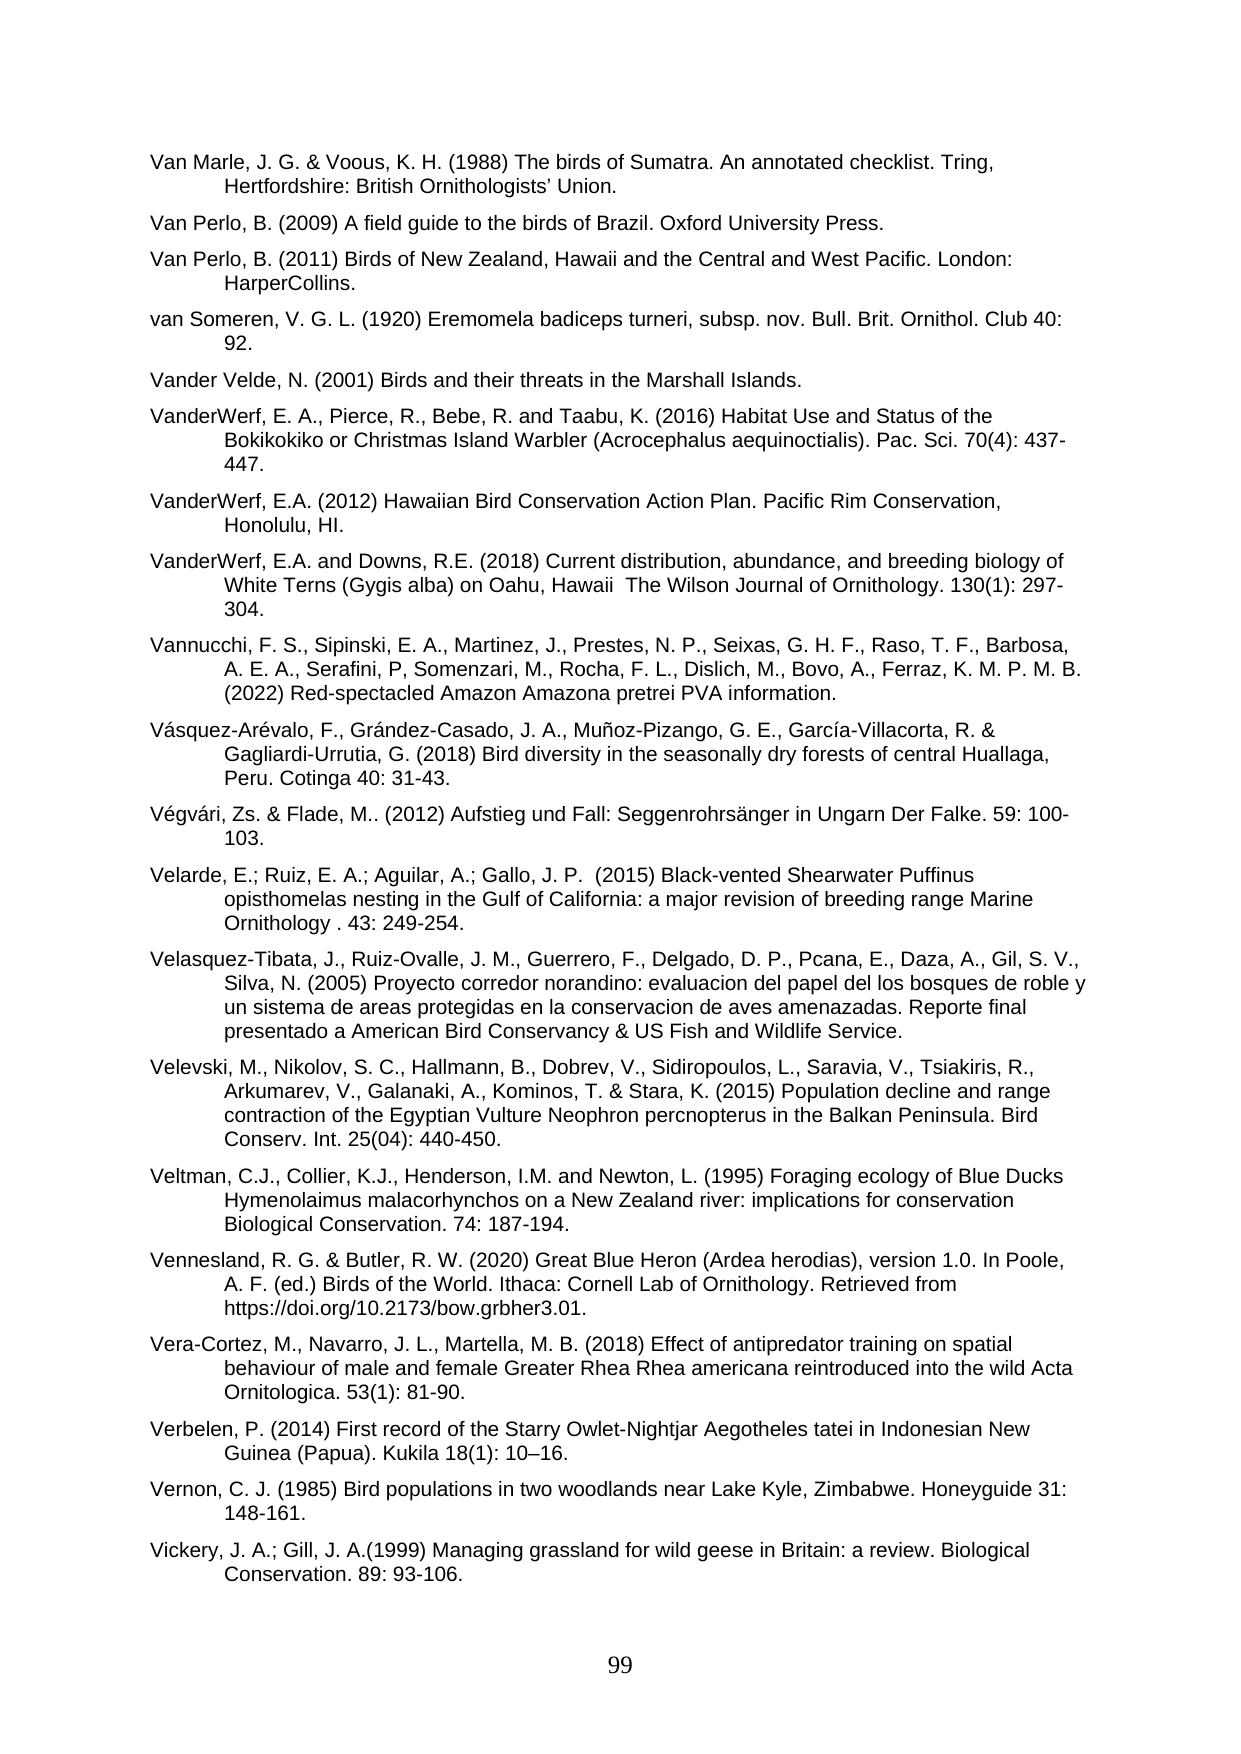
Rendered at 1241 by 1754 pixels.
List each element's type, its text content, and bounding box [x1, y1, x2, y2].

text van Someren, V. G. L. (1920) Eremomela badiceps turneri, subsp. nov. Bull. Brit. Ornithol. Club 40: 92. [150, 307, 1090, 355]
text Velarde, E.; Ruiz, E. A.; Aguilar, A.; Gallo, J. P. (2015) Black-vented Shearwater Puffinus opisthomelas nesting in the Gulf of California: a major revision of breeding range Marine Ornithology . 43: 249-254. [150, 862, 1090, 934]
text Vennesland, R. G. & Butler, R. W. (2020) Great Blue Heron (Ardea herodias), version 1.0. In Poole, A. F. (ed.) Birds of the World. Ithaca: Cornell Lab of Ornithology. Retrieved from https://doi.org/10.2173/bow.grbher3.01. [150, 1248, 1090, 1320]
text Vannucchi, F. S., Sipinski, E. A., Martinez, J., Prestes, N. P., Seixas, G. H. F., Raso, T. F., Barbosa, A. E. A., Serafini, P, Somenzari, M., Rocha, F. L., Dislich, M., Bovo, A., Ferraz, K. M. P. M. B. (2022) Red-spectacled Amazon Amazona pretrei PVA information. [150, 633, 1090, 705]
text VanderWerf, E.A. and Downs, R.E. (2018) Current distribution, abundance, and breeding biology of White Terns (Gygis alba) on Oahu, Hawaii The Wilson Journal of Ornithology. 130(1): 297-304. [150, 549, 1090, 621]
text Van Perlo, B. (2009) A field guide to the birds of Brazil. Oxford University Press. [150, 210, 1090, 234]
text Velevski, M., Nikolov, S. C., Hallmann, B., Dobrev, V., Sidiropoulos, L., Saravia, V., Tsiakiris, R., Arkumarev, V., Galanaki, A., Kominos, T. & Stara, K. (2015) Population decline and range contraction of the Egyptian Vulture Neophron percnopterus in the Balkan Peninsula. Bird Conserv. Int. 25(04): 440-450. [150, 1055, 1090, 1151]
text VanderWerf, E.A. (2012) Hawaiian Bird Conservation Action Plan. Pacific Rim Conservation, Honolulu, HI. [150, 488, 1090, 536]
text VanderWerf, E. A., Pierce, R., Bebe, R. and Taabu, K. (2016) Habitat Use and Status of the Bokikokiko or Christmas Island Warbler (Acrocephalus aequinoctialis). Pac. Sci. 70(4): 437-447. [150, 404, 1090, 476]
text Van Marle, J. G. & Voous, K. H. (1988) The birds of Sumatra. An annotated checklist. Tring, Hertfordshire: British Ornithologists’ Union. [150, 150, 1090, 198]
text Vander Velde, N. (2001) Birds and their threats in the Marshall Islands. [150, 368, 1090, 392]
text Vásquez-Arévalo, F., Grández-Casado, J. A., Muñoz-Pizango, G. E., García-Villacorta, R. & Gagliardi-Urrutia, G. (2018) Bird diversity in the seasonally dry forests of central Huallaga, Peru. Cotinga 40: 31-43. [150, 718, 1090, 789]
text Vickery, J. A.; Gill, J. A.(1999) Managing grassland for wild geese in Britain: a review. Biological Conservation. 89: 93-106. [150, 1537, 1090, 1585]
text Van Perlo, B. (2011) Birds of New Zealand, Hawaii and the Central and West Pacific. London: HarperCollins. [150, 247, 1090, 295]
text Veltman, C.J., Collier, K.J., Henderson, I.M. and Newton, L. (1995) Foraging ecology of Blue Ducks Hymenolaimus malacorhynchos on a New Zealand river: implications for conservation Biological Conservation. 74: 187-194. [150, 1163, 1090, 1235]
text Vera-Cortez, M., Navarro, J. L., Martella, M. B. (2018) Effect of antipredator training on spatial behaviour of male and female Greater Rhea Rhea americana reintroduced into the wild Acta Ornitologica. 53(1): 81-90. [150, 1332, 1090, 1404]
text Végvári, Zs. & Flade, M.. (2012) Aufstieg und Fall: Seggenrohrsänger in Ungarn Der Falke. 59: 100-103. [150, 802, 1090, 850]
text Verbelen, P. (2014) First record of the Starry Owlet-Nightjar Aegotheles tatei in Indonesian New Guinea (Papua). Kukila 18(1): 10–16. [150, 1417, 1090, 1464]
text Vernon, C. J. (1985) Bird populations in two woodlands near Lake Kyle, Zimbabwe. Honeyguide 31: 148-161. [150, 1477, 1090, 1525]
text Velasquez-Tibata, J., Ruiz-Ovalle, J. M., Guerrero, F., Delgado, D. P., Pcana, E., Daza, A., Gil, S. V., Silva, N. (2005) Proyecto corredor norandino: evaluacion del papel del los bosques de roble y un sistema de areas protegidas en la conservacion de aves amenazadas. Reporte final presentado a American Bird Conservancy & US Fish and Wildlife Service. [150, 947, 1090, 1043]
